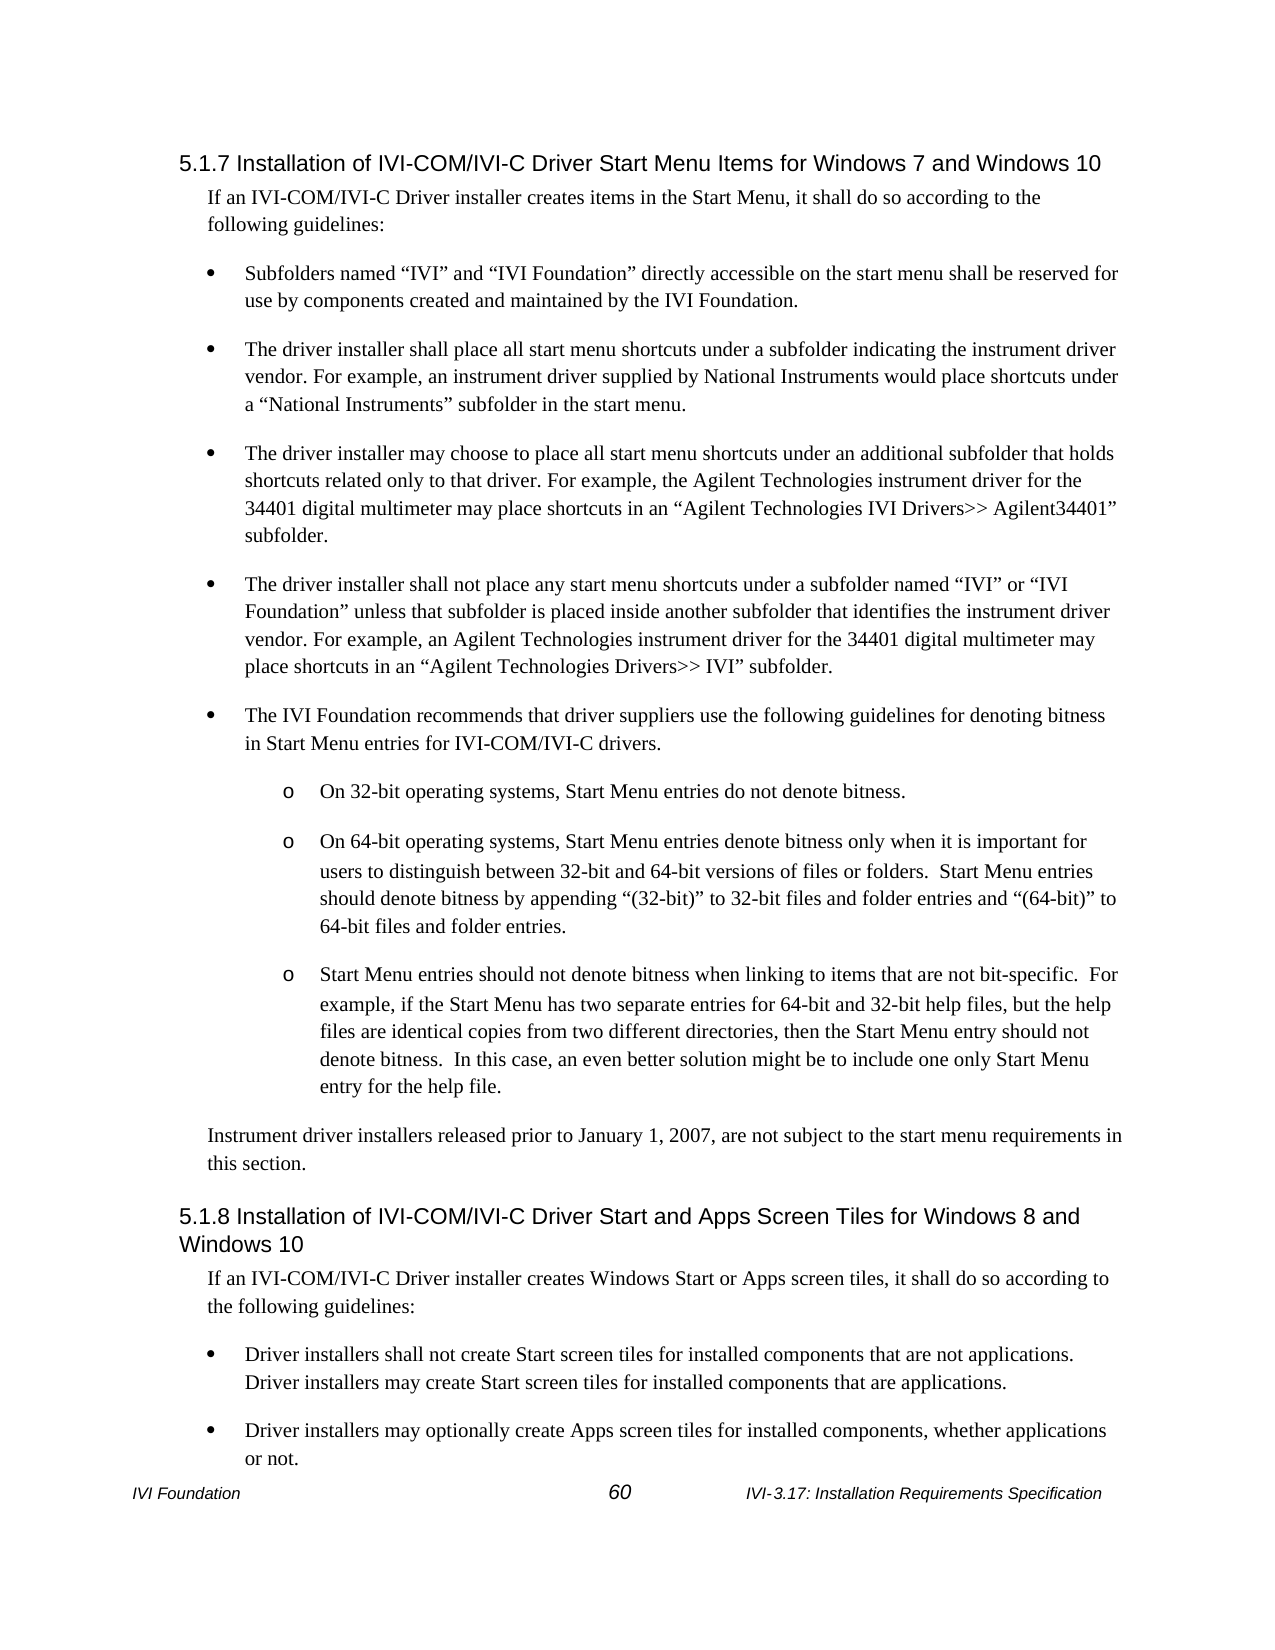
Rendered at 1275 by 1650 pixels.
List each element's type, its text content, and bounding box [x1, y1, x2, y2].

subtitle Installation of IVI-COM/IVI-C Driver Start and Apps Screen Tiles for Windows 8 and Windows 10 [179, 1203, 1125, 1258]
text If an IVI-COM/IVI-C Driver installer creates items in the Start Menu, it shall do so according to the following guidelines: [207, 185, 1125, 236]
list Driver installers may optionally create Apps screen tiles for installed components, whether applications or not. [207, 1418, 1125, 1470]
list The driver installer shall not place any start menu shortcuts under a subfolder named “IVI” or “IVI Foundation” unless that subfolder is placed inside another subfolder that identifies the instrument driver vendor. For example, an Agilent Technologies instrument driver for the 34401 digital multimeter may place shortcuts in an “Agilent Technologies Drivers>> IVI” subfolder. [207, 572, 1125, 678]
text Instrument driver installers released prior to January 1, 2007, are not subject to the start menu requirements in this section. [207, 1123, 1125, 1174]
list The IVI Foundation recommends that driver suppliers use the following guidelines for denoting bitness in Start Menu entries for IVI-COM/IVI-C drivers. [207, 703, 1125, 754]
list The driver installer may choose to place all start menu shortcuts under an additional subfolder that holds shortcuts related only to that driver. For example, the Agilent Technologies instrument driver for the 34401 digital multimeter may place shortcuts in an “Agilent Technologies IVI Drivers>> Agilent34401” subfolder. [207, 440, 1125, 547]
list Driver installers shall not create Start screen tiles for installed components that are not applications. Driver installers may create Start screen tiles for installed components that are applications. [207, 1342, 1125, 1394]
text If an IVI-COM/IVI-C Driver installer creates Windows Start or Apps screen tiles, it shall do so according to the following guidelines: [207, 1266, 1125, 1318]
list On 64-bit operating systems, Start Menu entries denote bitness only when it is important for users to distinguish between 32-bit and 64-bit versions of files or folders. Start Menu entries should denote bitness by appending “(32-bit)” to 32-bit files and folder entries and “(64-bit)” to 64-bit files and folder entries. [282, 829, 1125, 938]
list The driver installer shall place all start menu shortcuts under a subfolder indicating the instrument driver vendor. For example, an instrument driver supplied by National Instruments would place shortcuts under a “National Instruments” subfolder in the start menu. [207, 337, 1125, 416]
subtitle Installation of IVI-COM/IVI-C Driver Start Menu Items for Windows 7 and Windows 10 [179, 150, 1125, 176]
list Subfolders named “IVI” and “IVI Foundation” directly accessible on the start menu shall be reserved for use by components created and maintained by the IVI Foundation. [207, 261, 1125, 312]
list Start Menu entries should not denote bitness when linking to items that are not bit-specific. For example, if the Start Menu has two separate entries for 64-bit and 32-bit help files, but the help files are identical copies from two different directories, then the Start Menu entry should not denote bitness. In this case, an even better solution might be to include one only Start Menu entry for the help file. [282, 962, 1125, 1098]
list On 32-bit operating systems, Start Menu entries do not denote bitness. [282, 779, 1125, 805]
